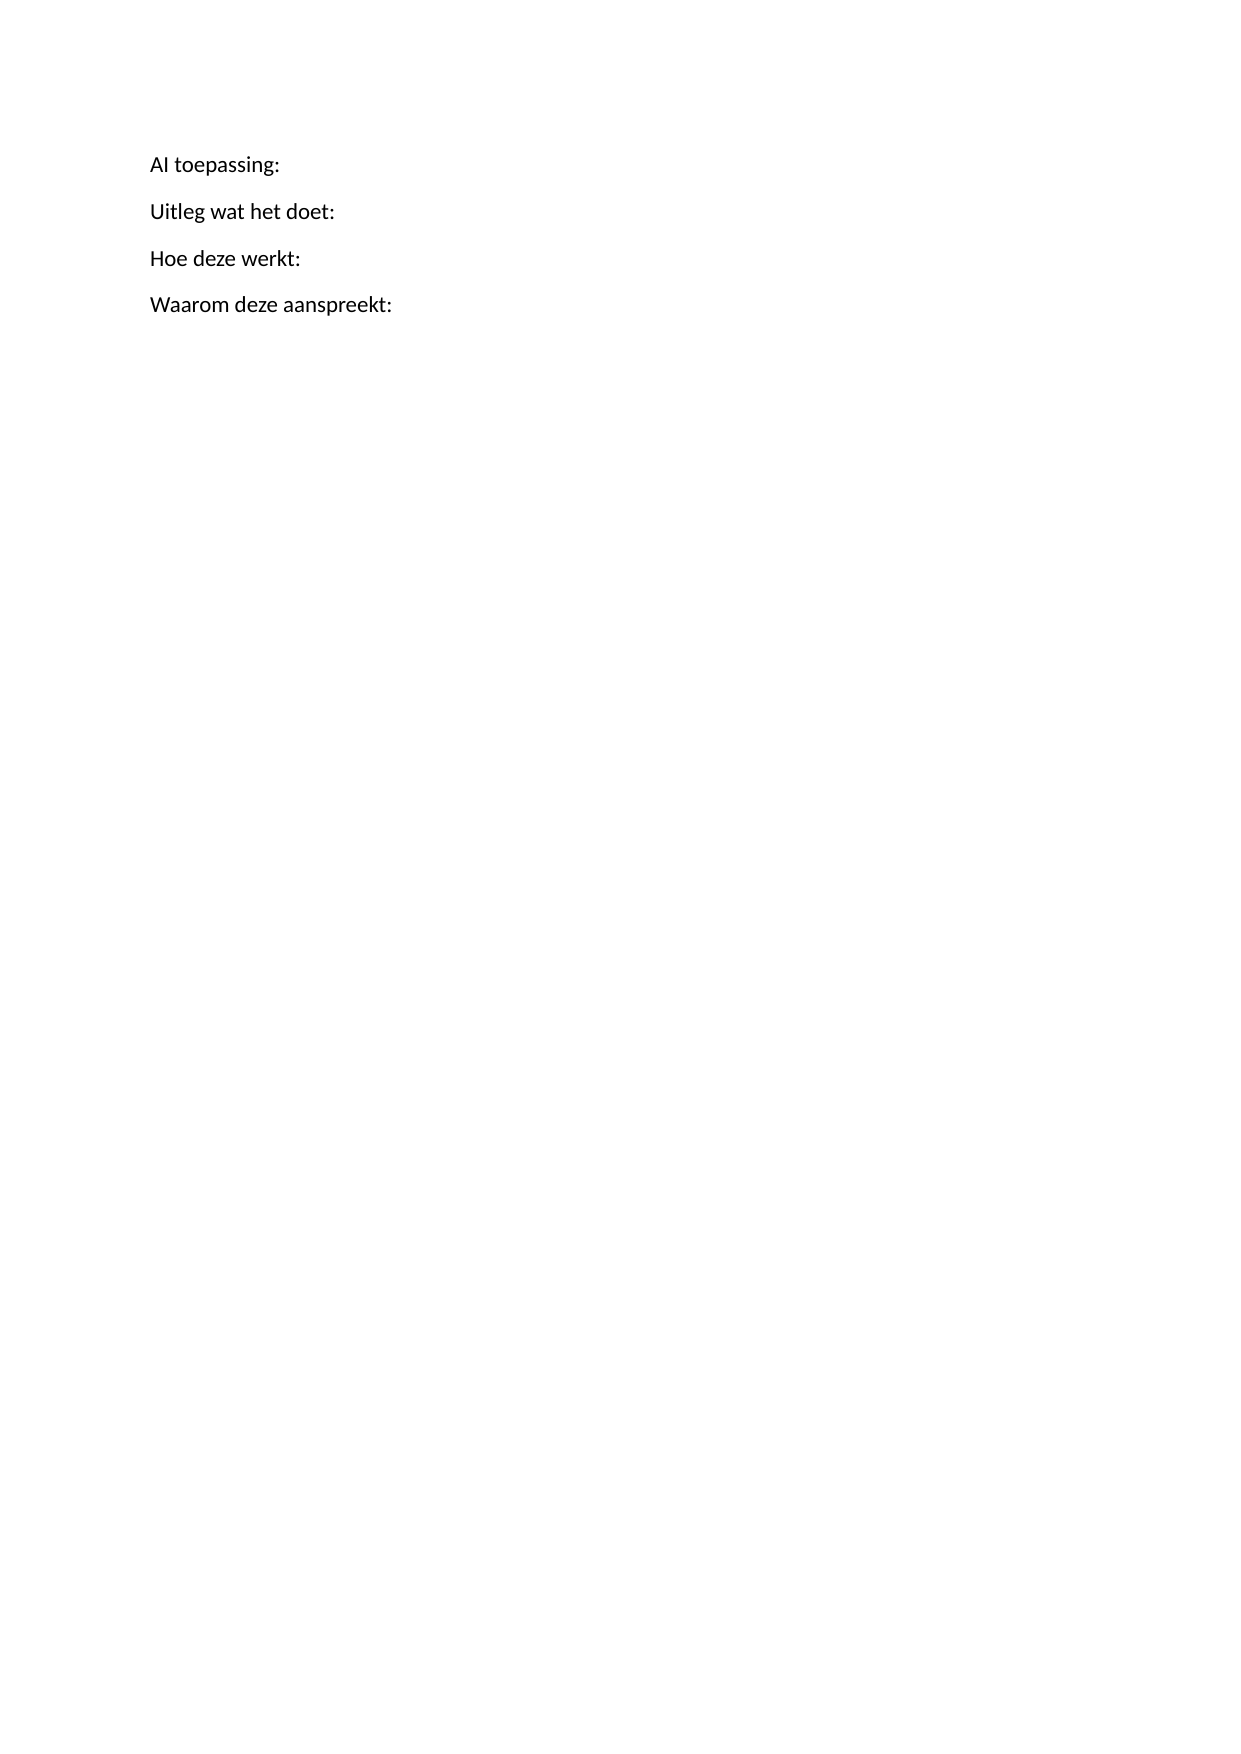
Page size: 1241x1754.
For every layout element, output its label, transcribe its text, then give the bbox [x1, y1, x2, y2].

text AI toepassing: [150, 150, 1090, 178]
text Waarom deze aanspreekt: [150, 291, 1090, 319]
text Hoe deze werkt: [150, 244, 1090, 272]
text Uitleg wat het doet: [150, 197, 1090, 225]
